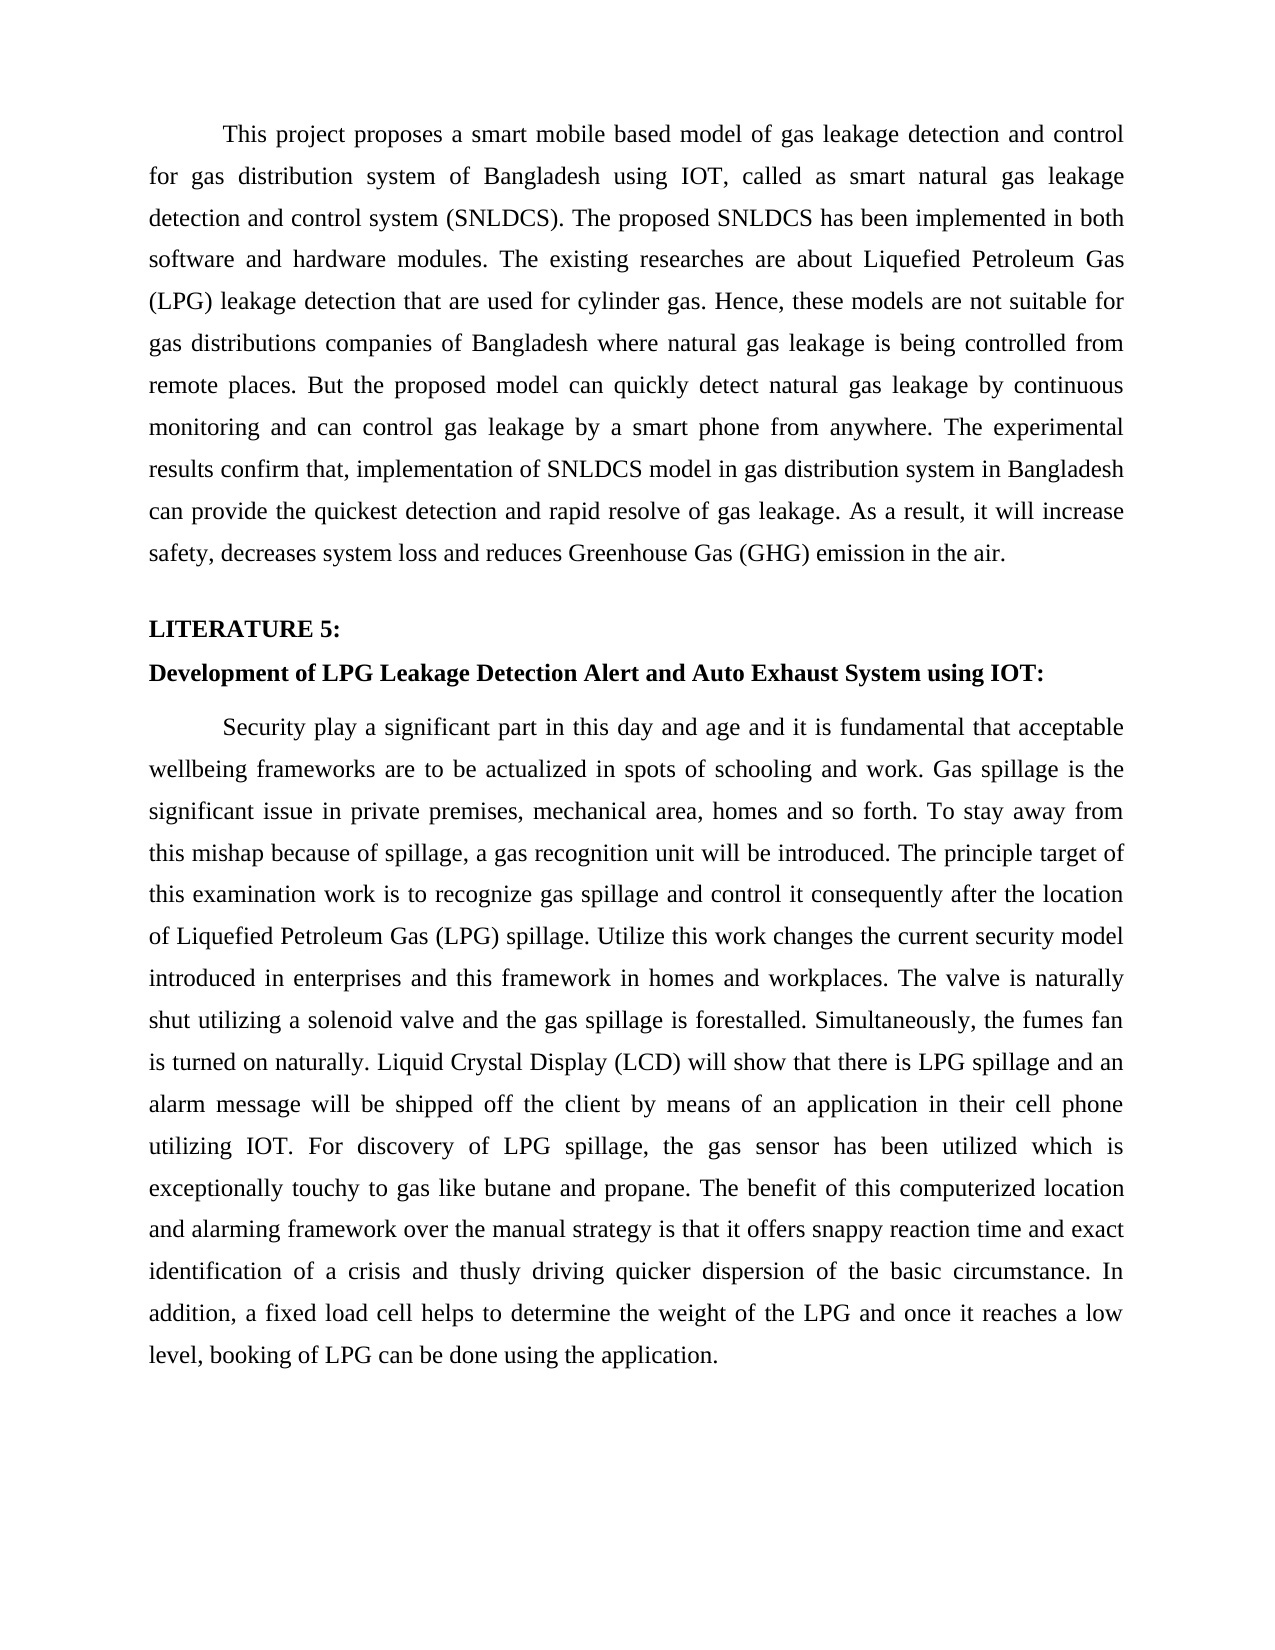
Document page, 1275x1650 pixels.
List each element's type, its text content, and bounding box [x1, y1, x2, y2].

text Development of LPG Leakage Detection Alert and Auto Exhaust System using IOT: [148, 658, 1125, 687]
text LITERATURE 5: [148, 614, 1125, 643]
text Security play a significant part in this day and age and it is fundamental that acceptable wellbeing frameworks are to be actualized in spots of schooling and work. Gas spillage is the significant issue in private premises, mechanical area, homes and so forth. To stay away from this mishap because of spillage, a gas recognition unit will be introduced. The principle target of this examination work is to recognize gas spillage and control it consequently after the location of Liquefied Petroleum Gas (LPG) spillage. Utilize this work changes the current security model introduced in enterprises and this framework in homes and workplaces. The valve is naturally shut utilizing a solenoid valve and the gas spillage is forestalled. Simultaneously, the fumes fan is turned on naturally. Liquid Crystal Display (LCD) will show that there is LPG spillage and an alarm message will be shipped off the client by means of an application in their cell phone utilizing IOT. For discovery of LPG spillage, the gas sensor has been utilized which is exceptionally touchy to gas like butane and propane. The benefit of this computerized location and alarming framework over the manual strategy is that it offers snappy reaction time and exact identification of a crisis and thusly driving quicker dispersion of the basic circumstance. In addition, a fixed load cell helps to determine the weight of the LPG and once it reaches a low level, booking of LPG can be done using the application. [148, 712, 1125, 1369]
text This project proposes a smart mobile based model of gas leakage detection and control for gas distribution system of Bangladesh using IOT, called as smart natural gas leakage detection and control system (SNLDCS). The proposed SNLDCS has been implemented in both software and hardware modules. The existing researches are about Liquefied Petroleum Gas (LPG) leakage detection that are used for cylinder gas. Hence, these models are not suitable for gas distributions companies of Bangladesh where natural gas leakage is being controlled from remote places. But the proposed model can quickly detect natural gas leakage by continuous monitoring and can control gas leakage by a smart phone from anywhere. The experimental results confirm that, implementation of SNLDCS model in gas distribution system in Bangladesh can provide the quickest detection and rapid resolve of gas leakage. As a result, it will increase safety, decreases system loss and reduces Greenhouse Gas (GHG) emission in the air. [148, 119, 1125, 566]
